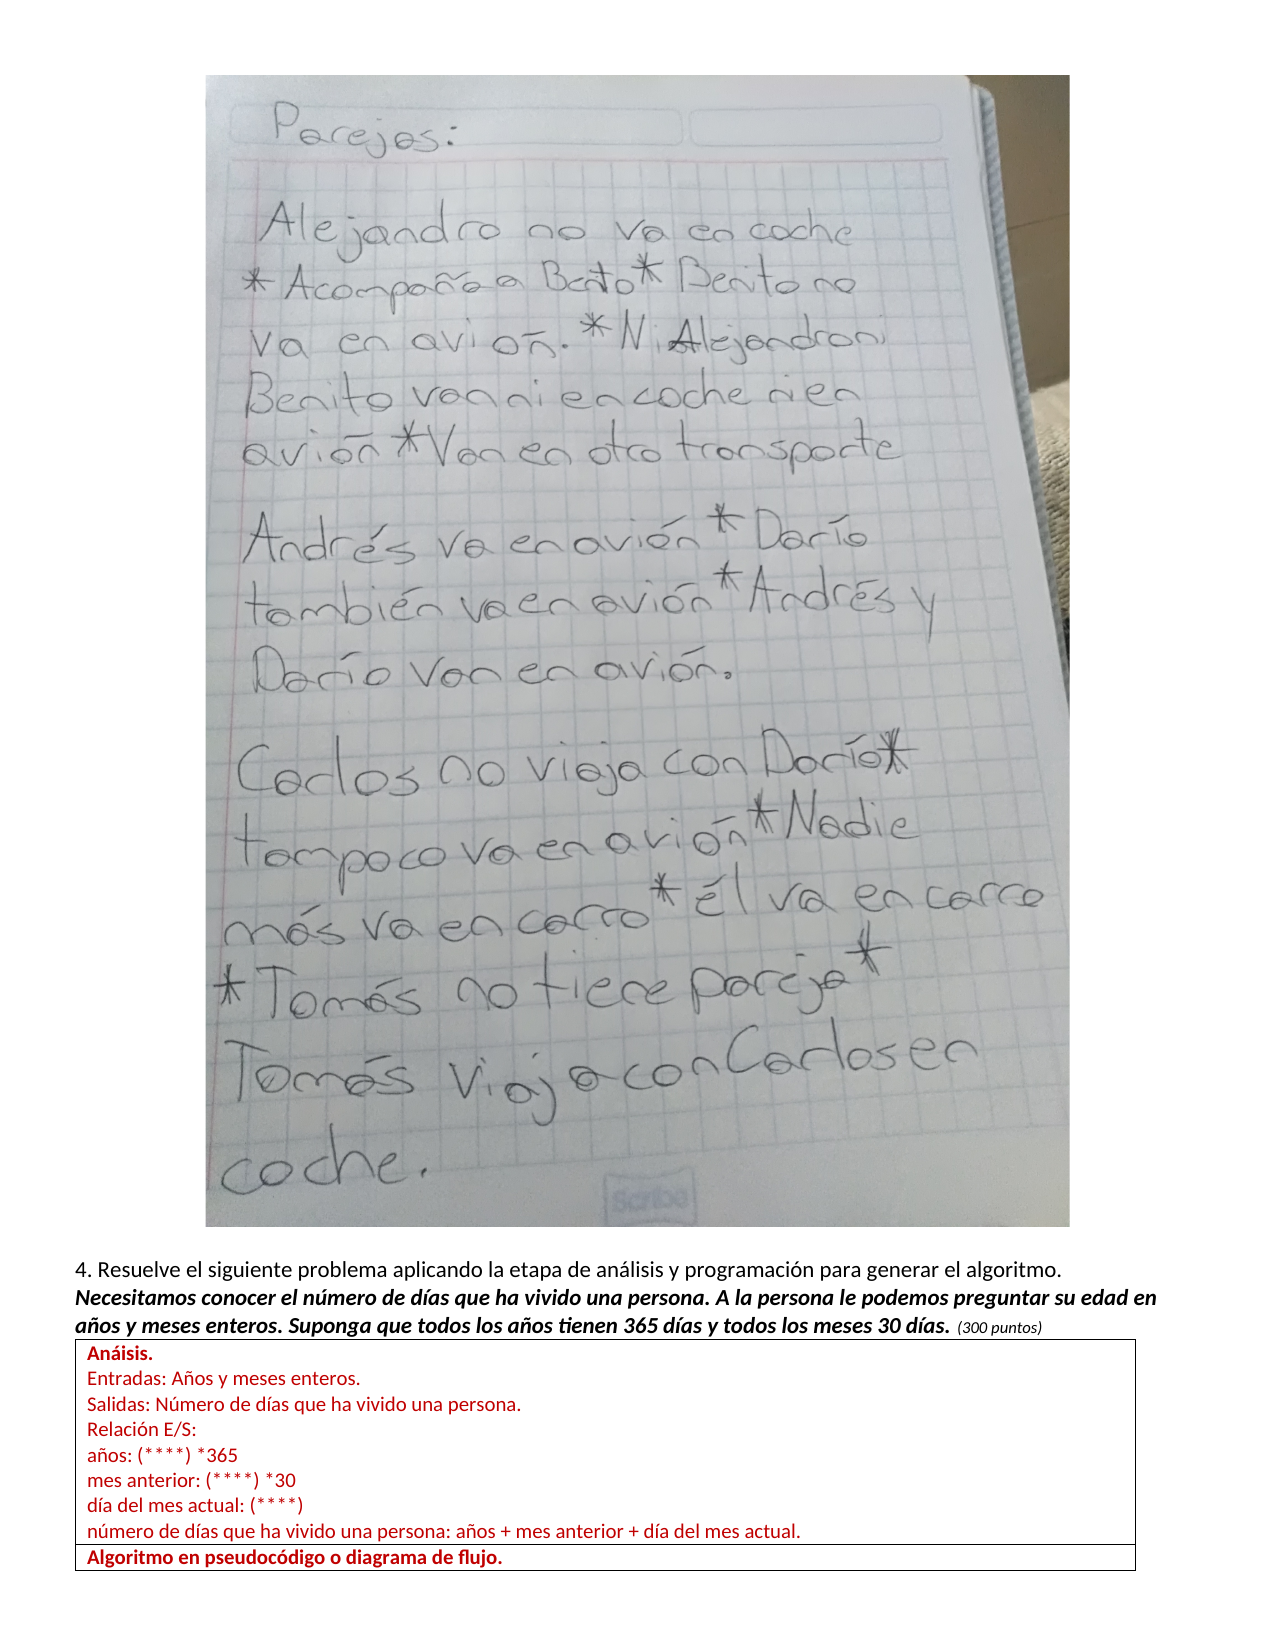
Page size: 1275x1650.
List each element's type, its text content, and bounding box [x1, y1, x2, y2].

text Necesitamos conocer el número de días que ha vivido una persona. A la persona le podemos preguntar su edad en años y meses enteros. Suponga que todos los años tienen 365 días y todos los meses 30 días. (300 puntos) [75, 1283, 1200, 1339]
text 4. Resuelve el siguiente problema aplicando la etapa de análisis y programación para generar el algoritmo. [75, 1255, 1200, 1283]
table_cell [76, 1545, 1135, 1570]
picture [205, 75, 1070, 1227]
table_header Anáisis. Entradas: Años y meses enteros. Salidas: Número de días que ha vivido una persona. Relación E/S: años: (****) *365 mes anterior: (****) *30 día del mes actual: (****) número de días que ha vivido una persona: años + mes anterior + día del mes actual. [76, 1340, 1135, 1543]
